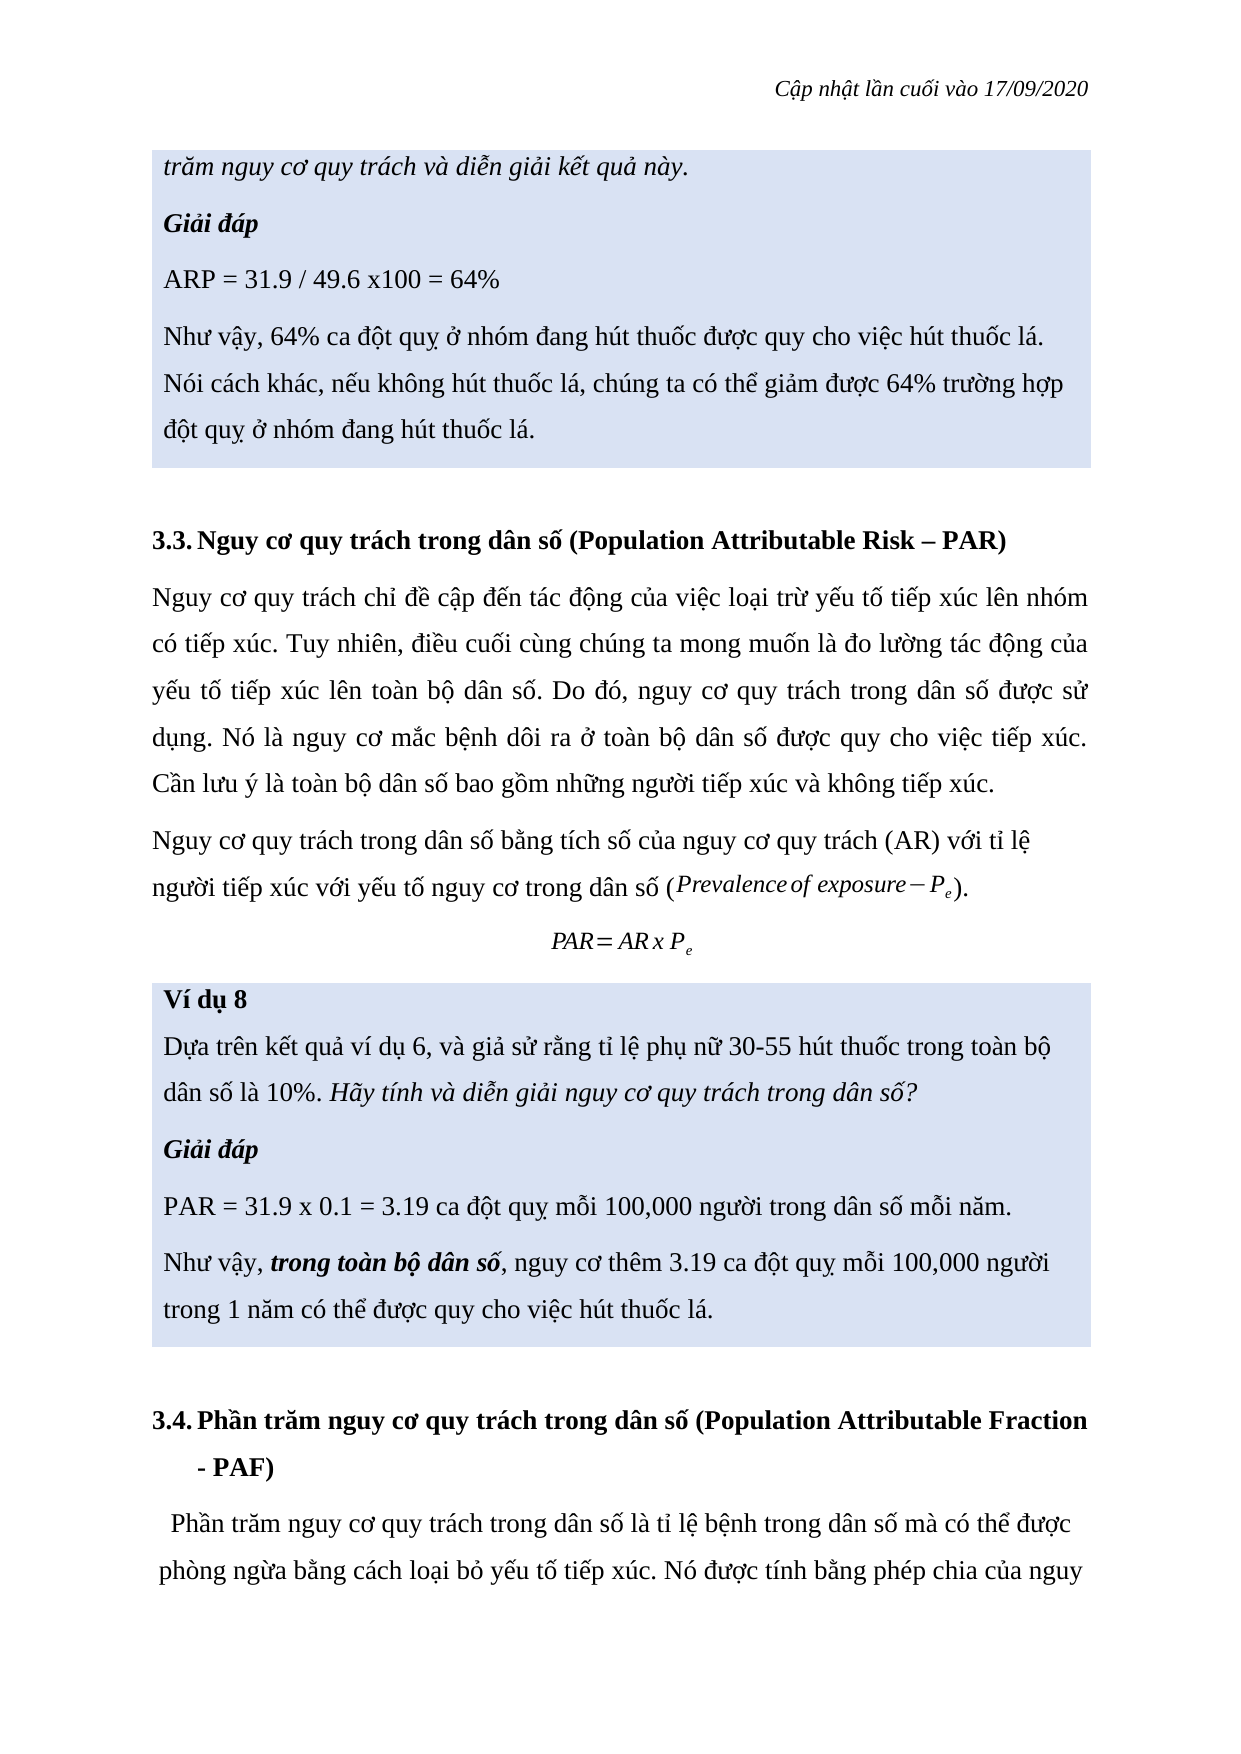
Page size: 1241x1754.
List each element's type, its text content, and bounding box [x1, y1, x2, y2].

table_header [152, 150, 1091, 468]
text Nguy cơ quy trách trong dân số bằng tích số của nguy cơ quy trách (AR) với tỉ lệ người tiếp xúc với yếu tố nguy cơ trong dân số (). [152, 824, 1090, 902]
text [152, 1507, 1090, 1585]
text Nguy cơ quy trách chỉ đề cập đến tác động của việc loại trừ yếu tố tiếp xúc lên nhóm có tiếp xúc. Tuy nhiên, điều cuối cùng chúng ta mong muốn là đo lường tác động của yếu tố tiếp xúc lên toàn bộ dân số. Do đó, nguy cơ quy trách trong dân số được sử dụng. Nó là nguy cơ mắc bệnh dôi ra ở toàn bộ dân số được quy cho việc tiếp xúc. Cần lưu ý là toàn bộ dân số bao gồm những người tiếp xúc và không tiếp xúc. [152, 581, 1090, 799]
list Phần trăm nguy cơ quy trách trong dân số (Population Attributable Fraction - PAF) [152, 1404, 1090, 1482]
list Nguy cơ quy trách trong dân số (Population Attributable Risk – PAR) [152, 524, 1090, 555]
table_header Ví dụ 8 Dựa trên kết quả ví dụ 6, và giả sử rằng tỉ lệ phụ nữ 30-55 hút thuốc trong toàn bộ dân số là 10%. Hãy tính và diễn giải nguy cơ quy trách trong dân số? Giải đáp PAR = 31.9 x 0.1 = 3.19 ca đột quỵ mỗi 100,000 người trong dân số mỗi năm. Như vậy, trong toàn bộ dân số, nguy cơ thêm 3.19 ca đột quỵ mỗi 100,000 người trong 1 năm có thể được quy cho việc hút thuốc lá. [152, 983, 1091, 1347]
